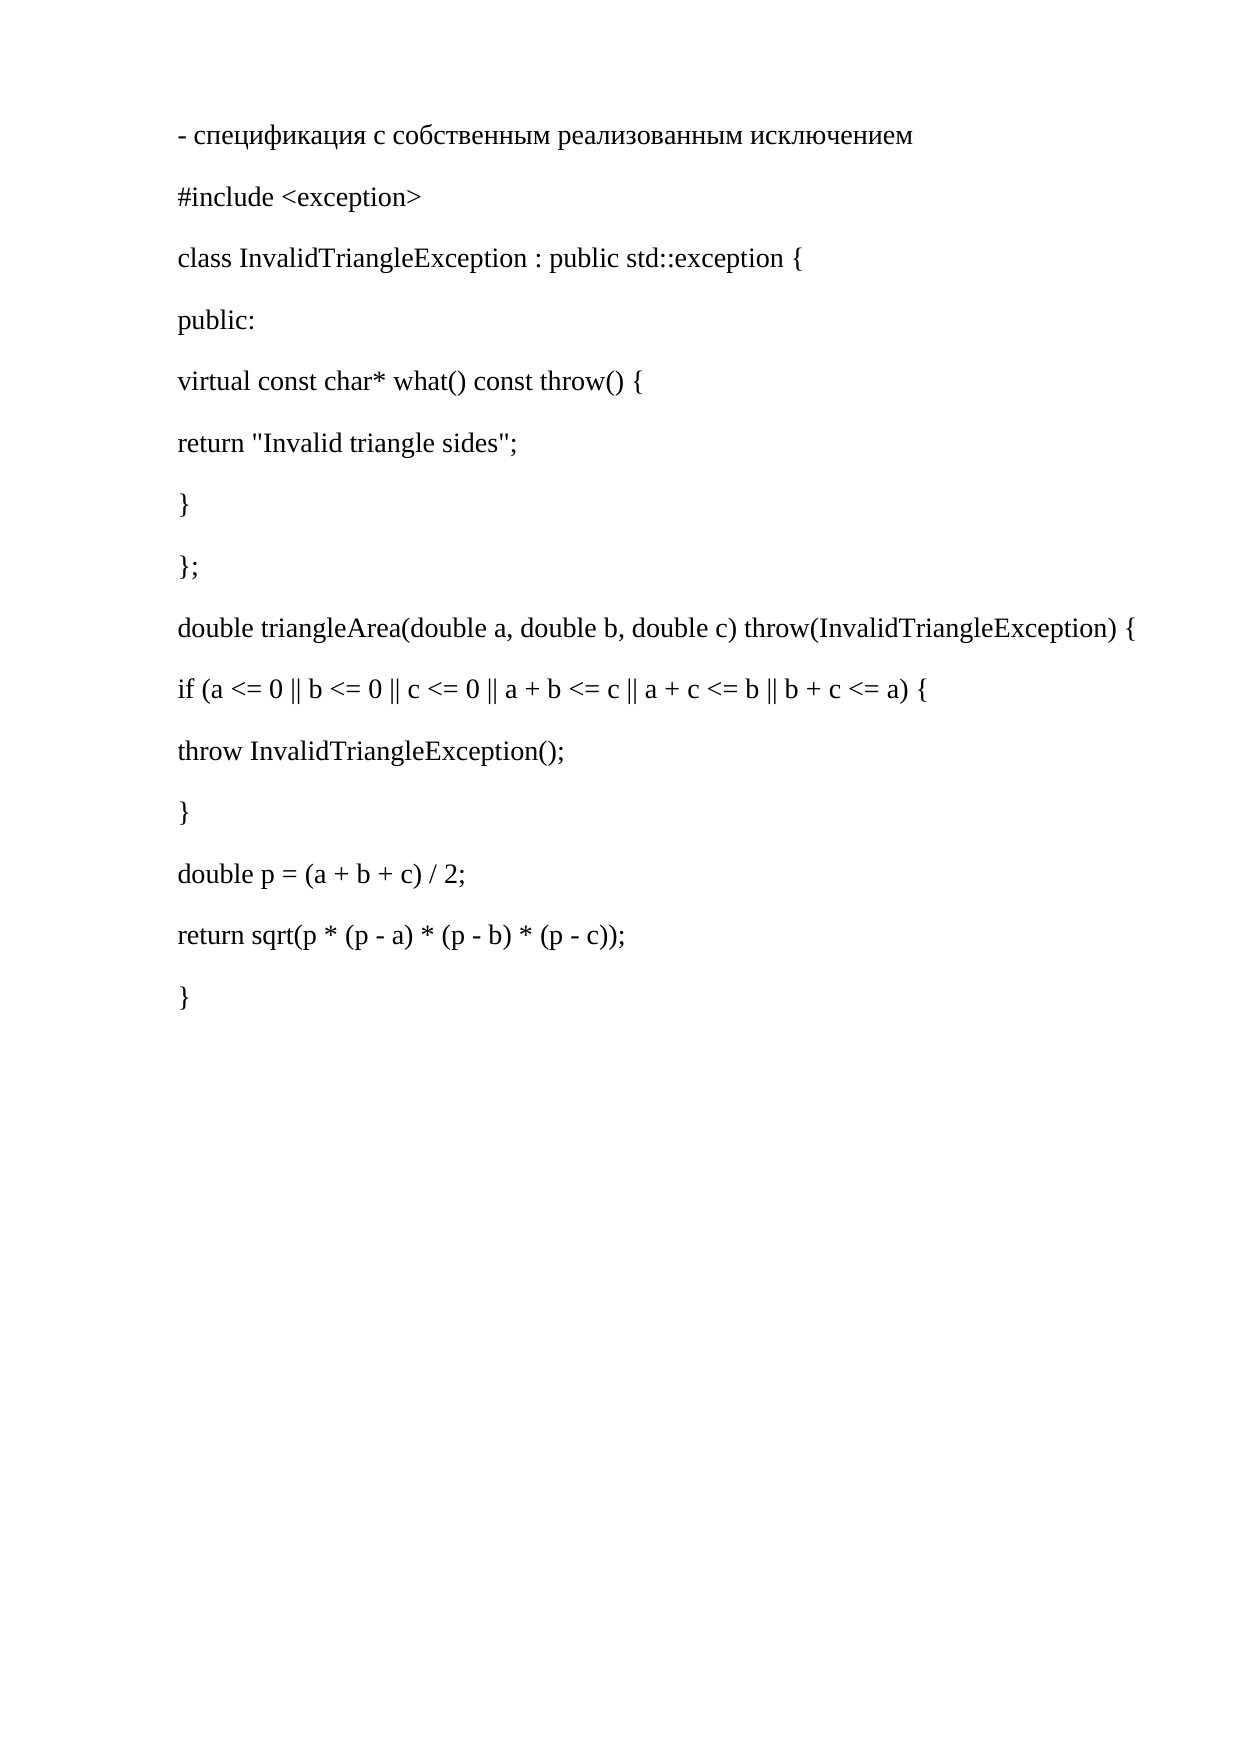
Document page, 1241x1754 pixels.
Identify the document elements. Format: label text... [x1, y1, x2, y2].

text class InvalidTriangleException : public std::exception { [177, 241, 1152, 274]
text } [177, 980, 1152, 1012]
text virtual const char* what() const throw() { [177, 364, 1152, 397]
text double p = (a + b + c) / 2; [177, 857, 1152, 889]
text }; [177, 549, 1152, 581]
text return "Invalid triangle sides"; [177, 426, 1152, 458]
text return sqrt(p * (p - a) * (p - b) * (p - c)); [177, 918, 1152, 951]
text } [177, 795, 1152, 828]
text if (a <= 0 || b <= 0 || c <= 0 || a + b <= c || a + c <= b || b + c <= a) { [177, 672, 1152, 704]
text public: [177, 303, 1152, 335]
text - спецификация с собственным реализованным исключением [177, 118, 1152, 151]
text double triangleArea(double a, double b, double c) throw(InvalidTriangleException) { [177, 611, 1152, 643]
text throw InvalidTriangleException(); [177, 734, 1152, 766]
text } [177, 487, 1152, 520]
text #include <exception> [177, 180, 1152, 212]
